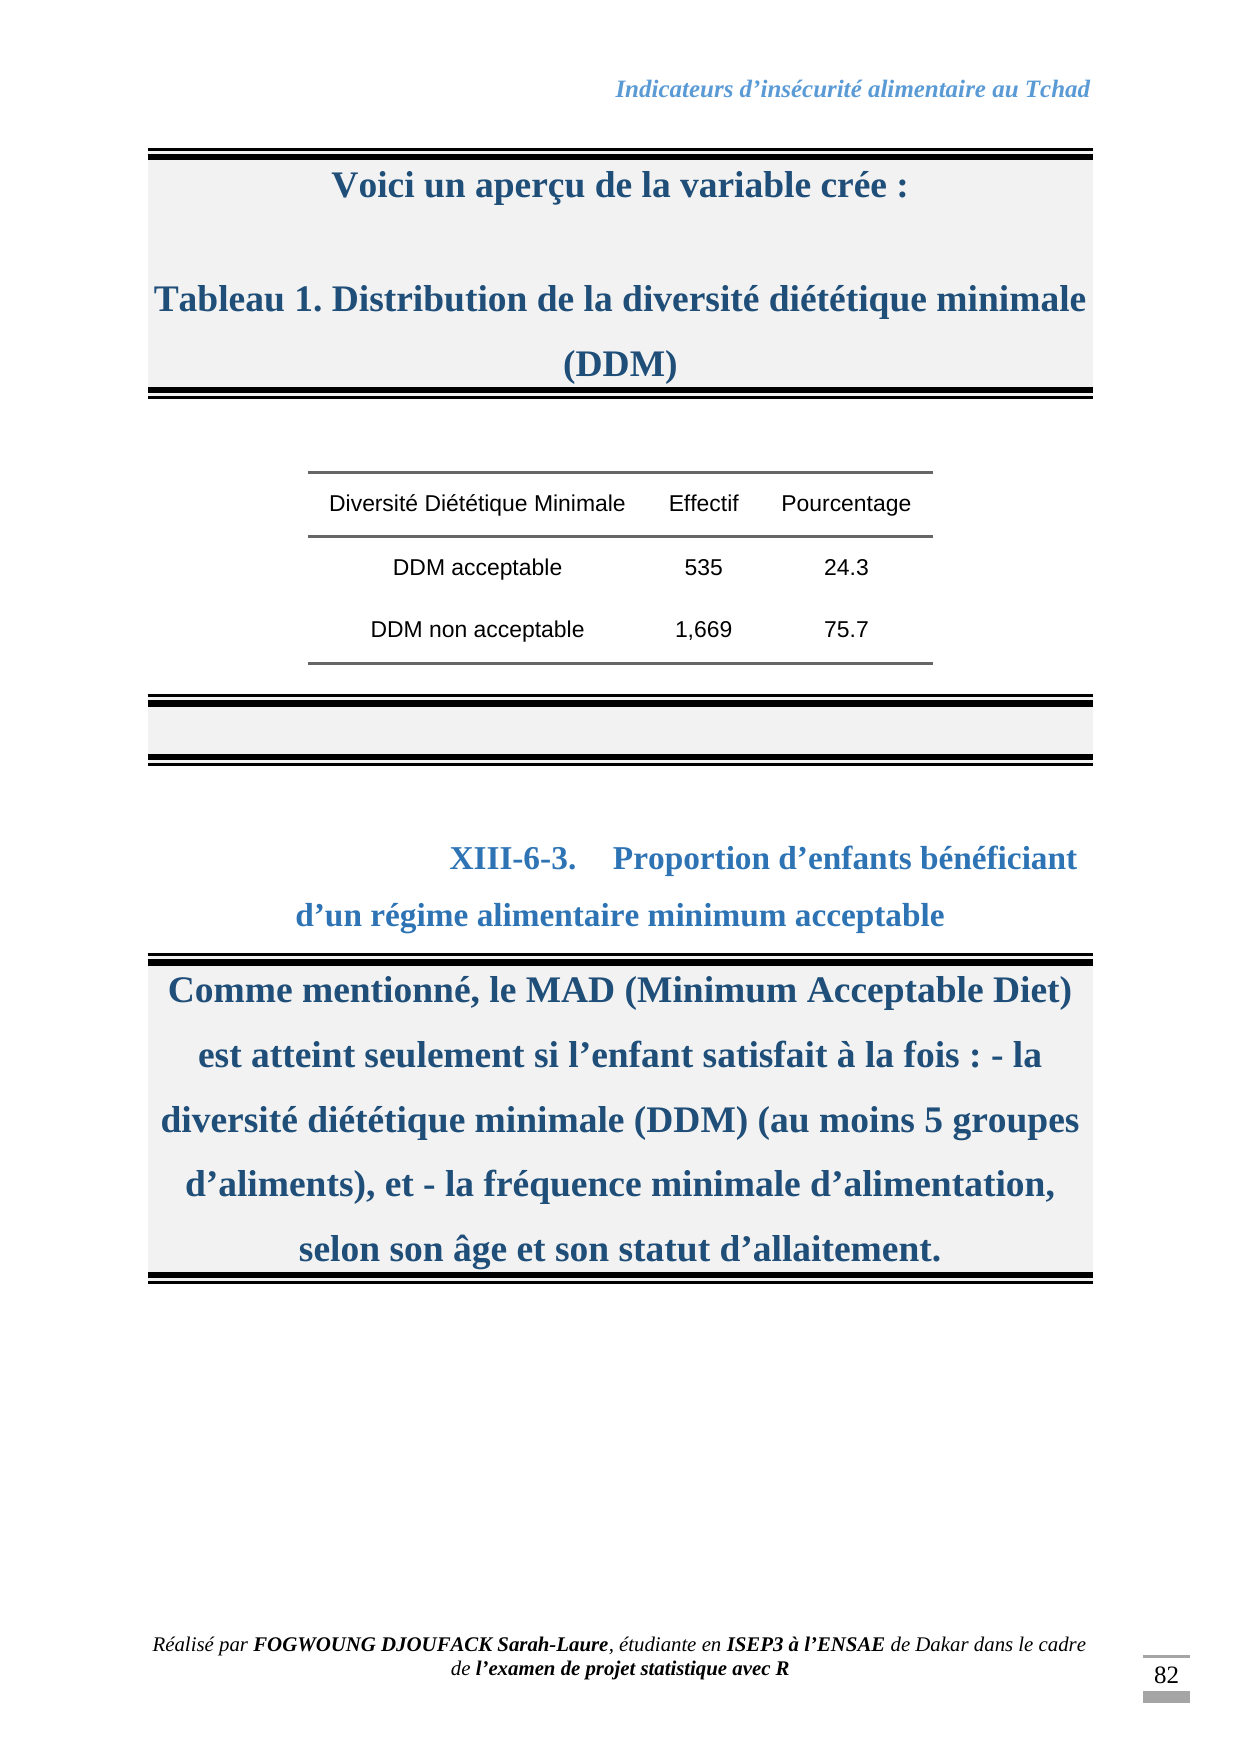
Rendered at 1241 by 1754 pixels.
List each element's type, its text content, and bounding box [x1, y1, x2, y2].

subtitle Proportion d’enfants bénéficiant d’un régime alimentaire minimum acceptable [148, 838, 1093, 934]
table_header Effectif [647, 474, 760, 535]
table_cell DDM acceptable [308, 538, 647, 598]
table_header Pourcentage [760, 474, 933, 535]
table_header Diversité Diététique Minimale [308, 474, 647, 535]
table_cell 75.7 [760, 599, 933, 662]
table_cell 1,669 [647, 599, 760, 662]
table_cell 535 [647, 538, 760, 598]
table_cell 24.3 [760, 538, 933, 598]
table_cell DDM non acceptable [308, 599, 647, 662]
